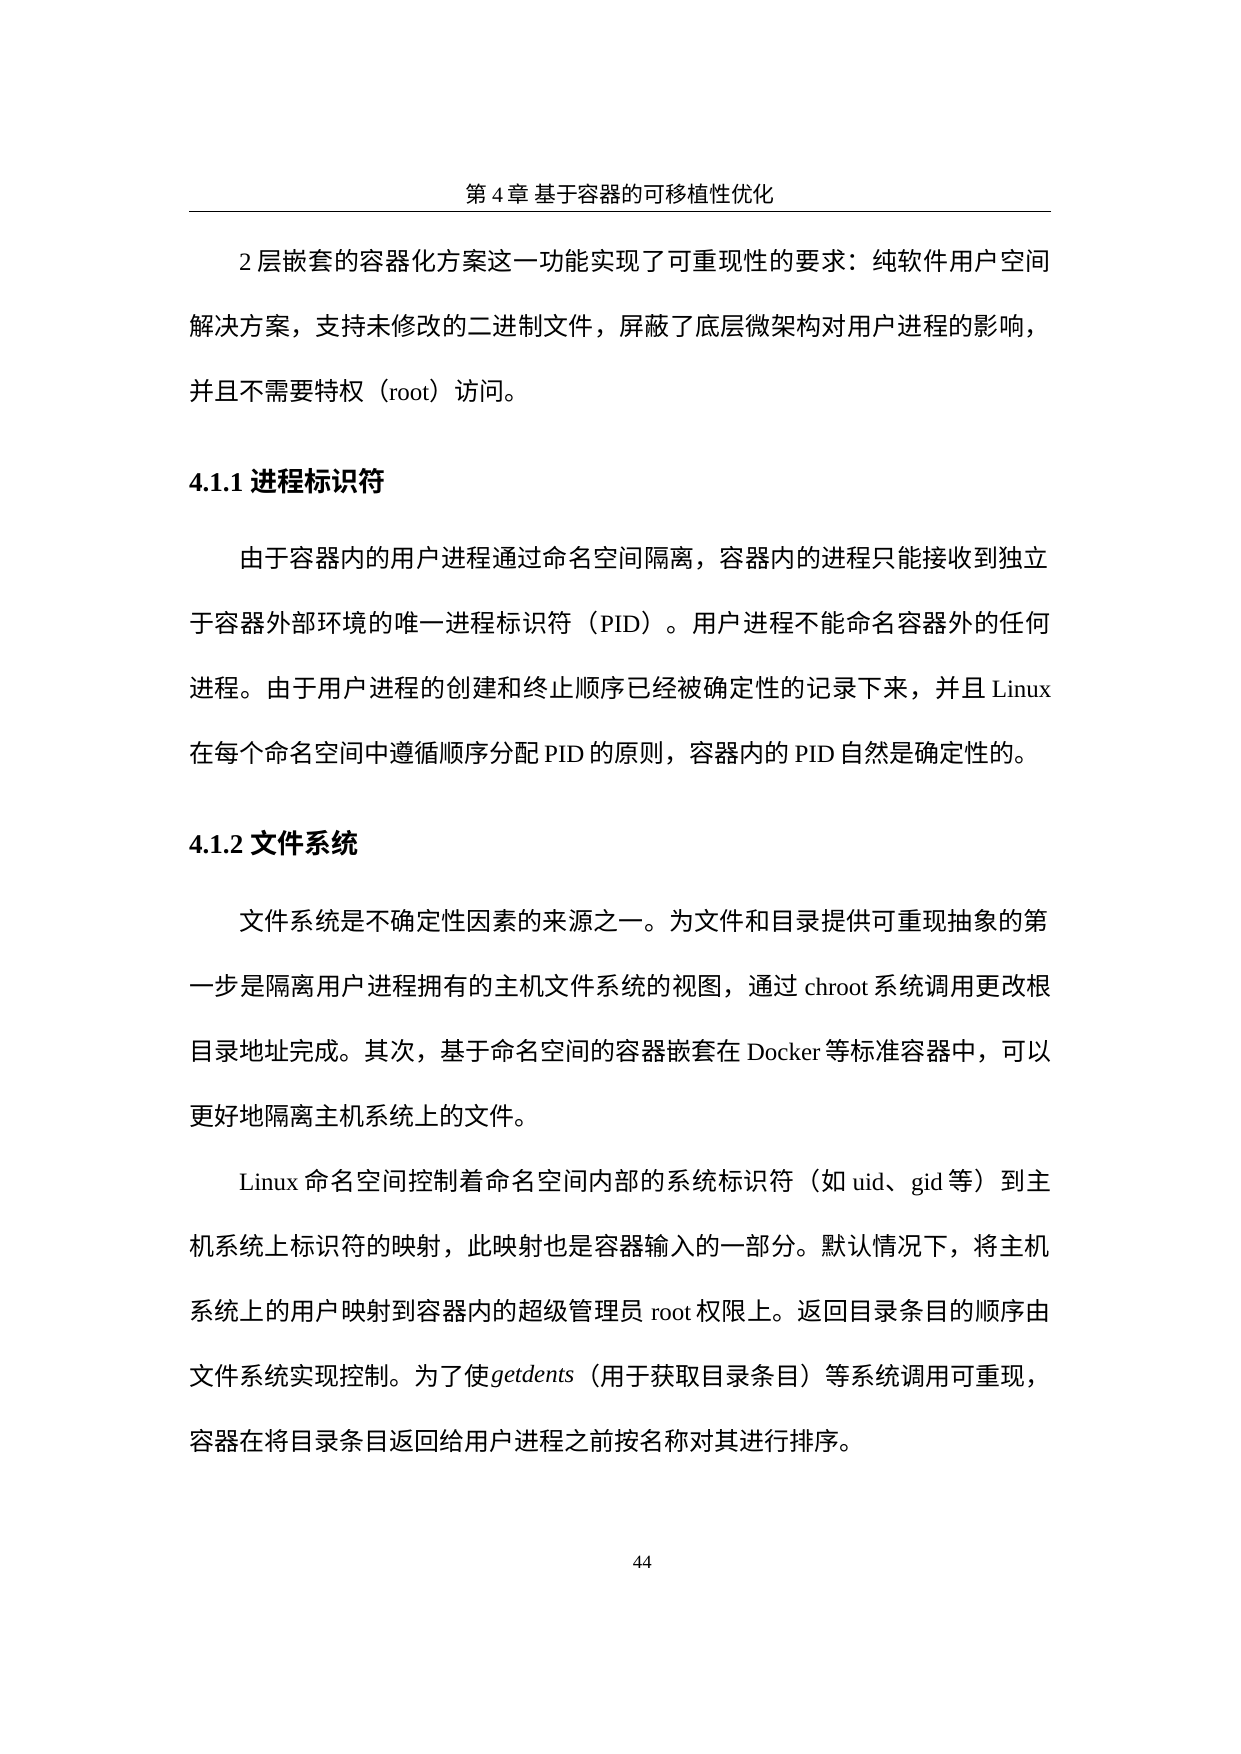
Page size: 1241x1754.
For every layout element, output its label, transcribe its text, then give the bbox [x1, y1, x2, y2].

text 4.1.2 文件系统 [189, 809, 1051, 874]
text 2层嵌套的容器化方案这一功能实现了可重现性的要求：纯软件用户空间解决方案，支持未修改的二进制文件，屏蔽了底层微架构对用户进程的影响，并且不需要特权（root）访问。 [189, 227, 1051, 422]
text 文件系统是不确定性因素的来源之一。为文件和目录提供可重现抽象的第一步是隔离用户进程拥有的主机文件系统的视图，通过chroot系统调用更改根目录地址完成。其次，基于命名空间的容器嵌套在Docker等标准容器中，可以更好地隔离主机系统上的文件。 [189, 887, 1051, 1147]
text 由于容器内的用户进程通过命名空间隔离，容器内的进程只能接收到独立于容器外部环境的唯一进程标识符（PID）。用户进程不能命名容器外的任何进程。由于用户进程的创建和终止顺序已经被确定性的记录下来，并且Linux在每个命名空间中遵循顺序分配PID的原则，容器内的PID自然是确定性的。 [189, 524, 1051, 784]
text 4.1.1 进程标识符 [189, 447, 1051, 512]
text Linux命名空间控制着命名空间内部的系统标识符（如uid、gid等）到主机系统上标识符的映射，此映射也是容器输入的一部分。默认情况下，将主机系统上的用户映射到容器内的超级管理员root权限上。返回目录条目的顺序由文件系统实现控制。为了使（用于获取目录条目）等系统调用可重现，容器在将目录条目返回给用户进程之前按名称对其进行排序。 [189, 1147, 1051, 1472]
